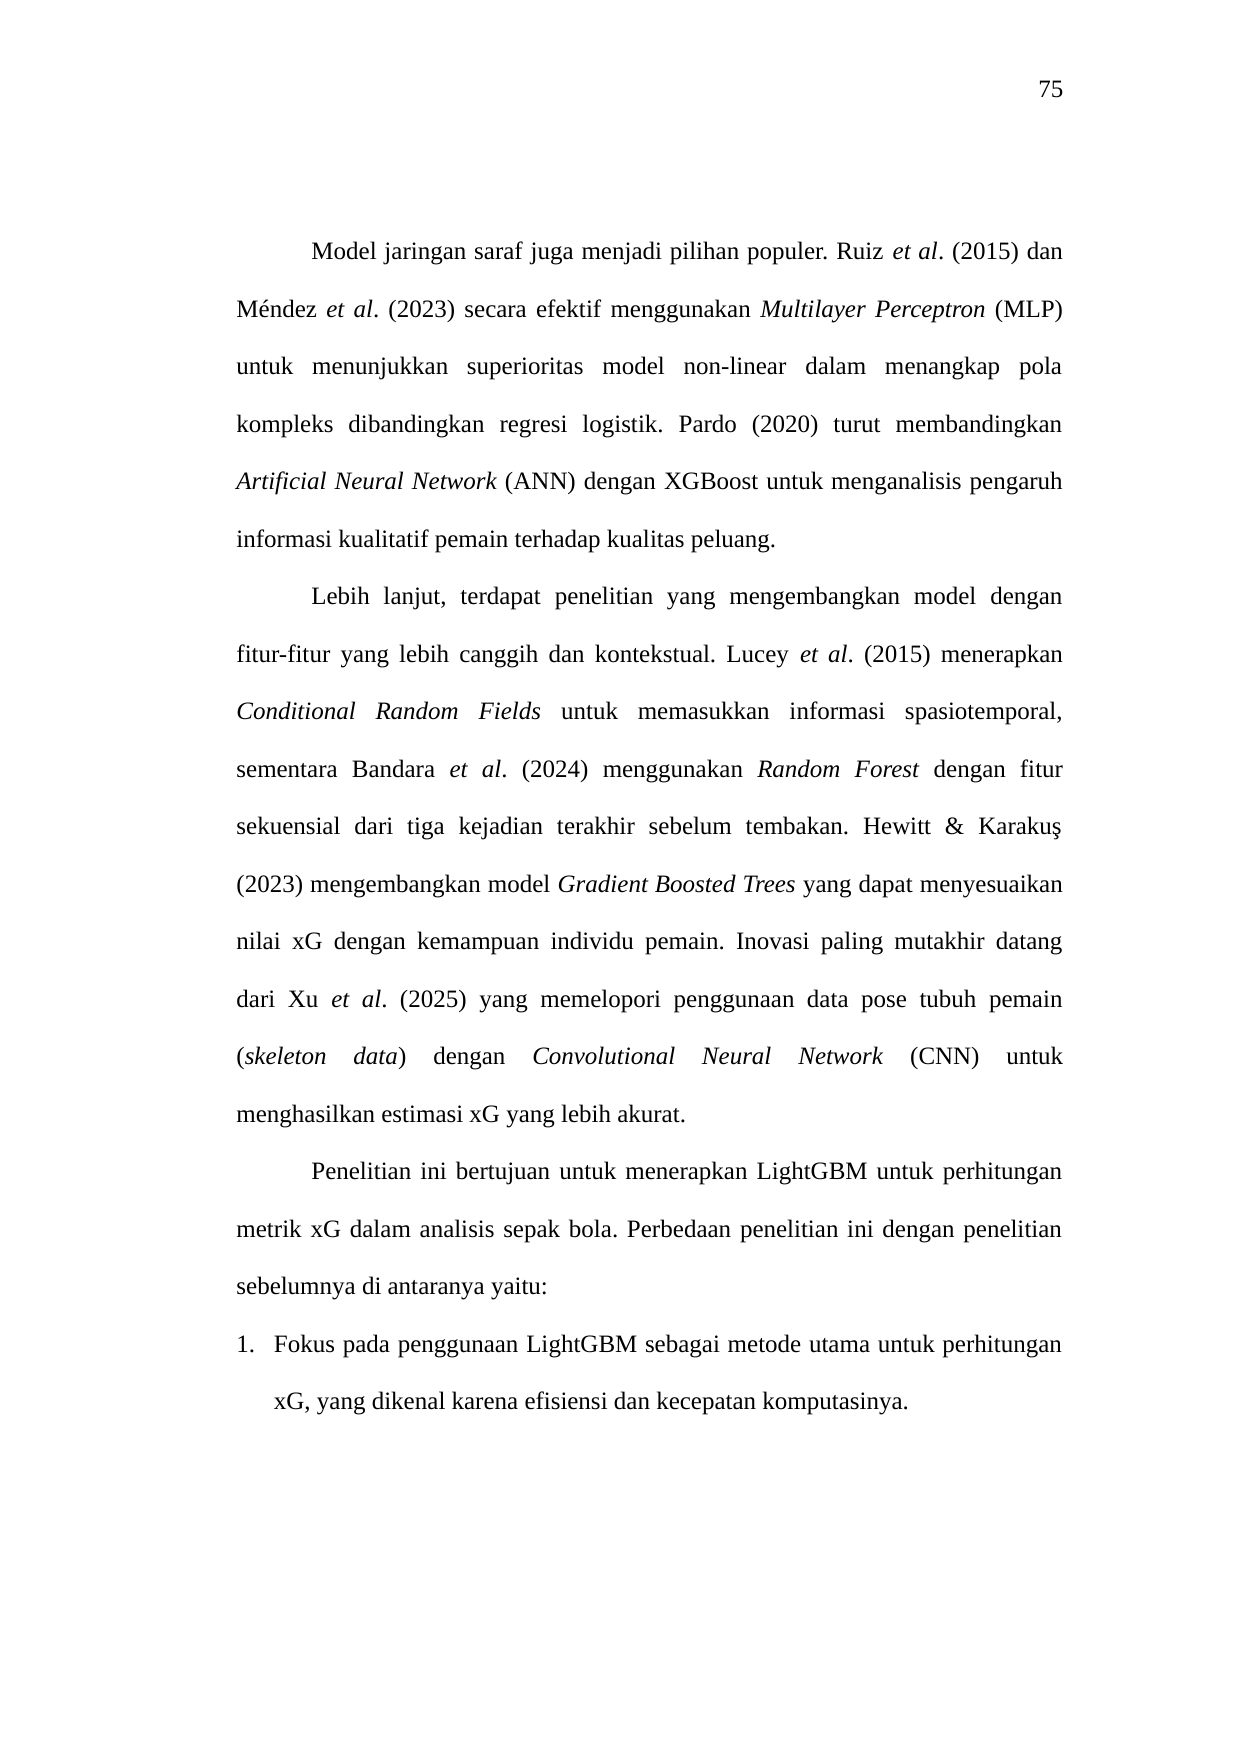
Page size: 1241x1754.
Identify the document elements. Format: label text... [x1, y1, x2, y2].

list Fokus pada penggunaan LightGBM sebagai metode utama untuk perhitungan xG, yang dikenal karena efisiensi dan kecepatan komputasinya. [236, 1329, 1063, 1415]
list Penelitian ini bertujuan untuk menerapkan LightGBM untuk perhitungan metrik xG dalam analisis sepak bola. Perbedaan penelitian ini dengan penelitian sebelumnya di antaranya yaitu: [236, 1156, 1063, 1300]
list Model jaringan saraf juga menjadi pilihan populer. Ruiz et al. (2015) dan Méndez et al. (2023) secara efektif menggunakan Multilayer Perceptron (MLP) untuk menunjukkan superioritas model non-linear dalam menangkap pola kompleks dibandingkan regresi logistik. Pardo (2020) turut membandingkan Artificial Neural Network (ANN) dengan XGBoost untuk menganalisis pengaruh informasi kualitatif pemain terhadap kualitas peluang. [236, 236, 1063, 552]
list Lebih lanjut, terdapat penelitian yang mengembangkan model dengan fitur-fitur yang lebih canggih dan kontekstual. Lucey et al. (2015) menerapkan Conditional Random Fields untuk memasukkan informasi spasiotemporal, sementara Bandara et al. (2024) menggunakan Random Forest dengan fitur sekuensial dari tiga kejadian terakhir sebelum tembakan. Hewitt & Karakuş (2023) mengembangkan model Gradient Boosted Trees yang dapat menyesuaikan nilai xG dengan kemampuan individu pemain. Inovasi paling mutakhir datang dari Xu et al. (2025) yang memelopori penggunaan data pose tubuh pemain (skeleton data) dengan Convolutional Neural Network (CNN) untuk menghasilkan estimasi xG yang lebih akurat. [236, 581, 1063, 1127]
